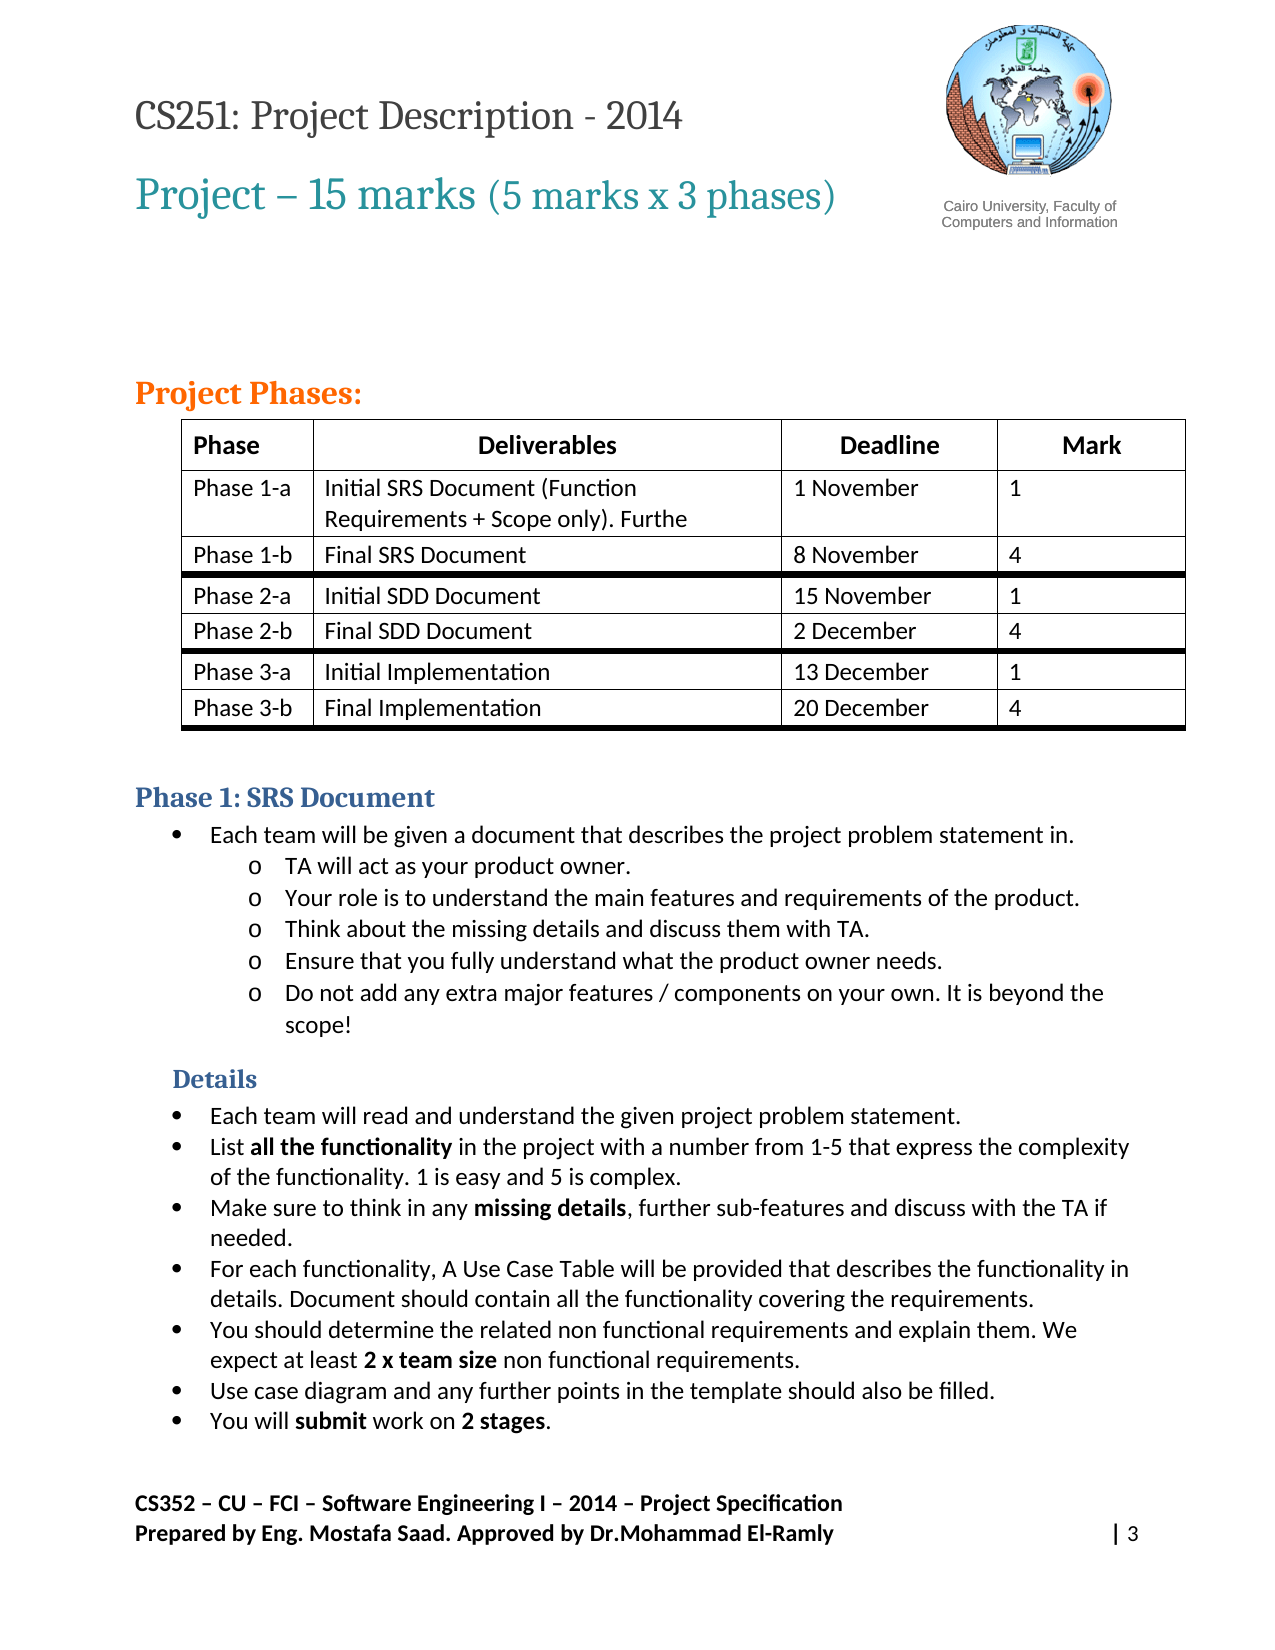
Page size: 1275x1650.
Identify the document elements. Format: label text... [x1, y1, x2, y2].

table_cell Phase 2-a [182, 578, 313, 612]
table_cell 1 [998, 578, 1185, 612]
list You should determine the related non functional requirements and explain them. We expect at least 2 x team size non functional requirements. [172, 1314, 1140, 1375]
table_cell 20 December [782, 690, 997, 725]
subtitle Details [135, 1064, 1140, 1096]
list Do not add any extra major features / components on your own. It is beyond the scope! [247, 977, 1140, 1039]
list Use case diagram and any further points in the template should also be filled. [172, 1375, 1140, 1405]
table_cell Final SRS Document [314, 537, 781, 571]
table_header Mark [998, 420, 1185, 469]
list Each team will read and understand the given project problem statement. [172, 1100, 1140, 1131]
subtitle Phase 1: SRS Document [135, 781, 1140, 814]
table_cell Phase 3-a [182, 654, 313, 689]
table_cell 13 December [782, 654, 997, 689]
table_cell Initial Implementation [314, 654, 781, 689]
table_cell Initial SDD Document [314, 578, 781, 612]
list Think about the missing details and discuss them with TA. [247, 914, 1140, 945]
table_cell Phase 2-b [182, 614, 313, 648]
list List all the functionality in the project with a number from 1-5 that express the complexity of the functionality. 1 is easy and 5 is complex. [172, 1131, 1140, 1192]
list TA will act as your product owner. [247, 850, 1140, 882]
table_header Deliverables [314, 420, 781, 469]
table_cell Phase 3-b [182, 690, 313, 725]
table_header Deadline [782, 420, 997, 469]
table_cell Phase 1-a [182, 471, 313, 536]
table_cell 8 November [782, 537, 997, 571]
list Your role is to understand the main features and requirements of the product. [247, 882, 1140, 914]
list You will submit work on 2 stages. [172, 1405, 1140, 1436]
list Make sure to think in any missing details, further sub-features and discuss with the TA if needed. [172, 1192, 1140, 1253]
table_header Phase [182, 420, 313, 469]
list For each functionality, A Use Case Table will be provided that describes the functionality in details. Document should contain all the functionality covering the requirements. [172, 1253, 1140, 1314]
list Each team will be given a document that describes the project problem statement in. [172, 819, 1140, 850]
picture [946, 25, 1113, 180]
table_cell 2 December [782, 614, 997, 648]
table_cell 1 November [782, 471, 997, 536]
text Project Phases: [135, 374, 1140, 412]
table_cell 4 [998, 537, 1185, 571]
table_cell 1 [998, 654, 1185, 689]
table_cell 1 [998, 471, 1185, 536]
list Ensure that you fully understand what the product owner needs. [247, 945, 1140, 977]
table_cell 15 November [782, 578, 997, 612]
table_cell Initial SRS Document (Function Requirements + Scope only). Furthe [314, 471, 781, 536]
table_cell Final SDD Document [314, 614, 781, 648]
table_cell Final Implementation [314, 690, 781, 725]
table_cell 4 [998, 690, 1185, 725]
table_cell Phase 1-b [182, 537, 313, 571]
table_cell 4 [998, 614, 1185, 648]
